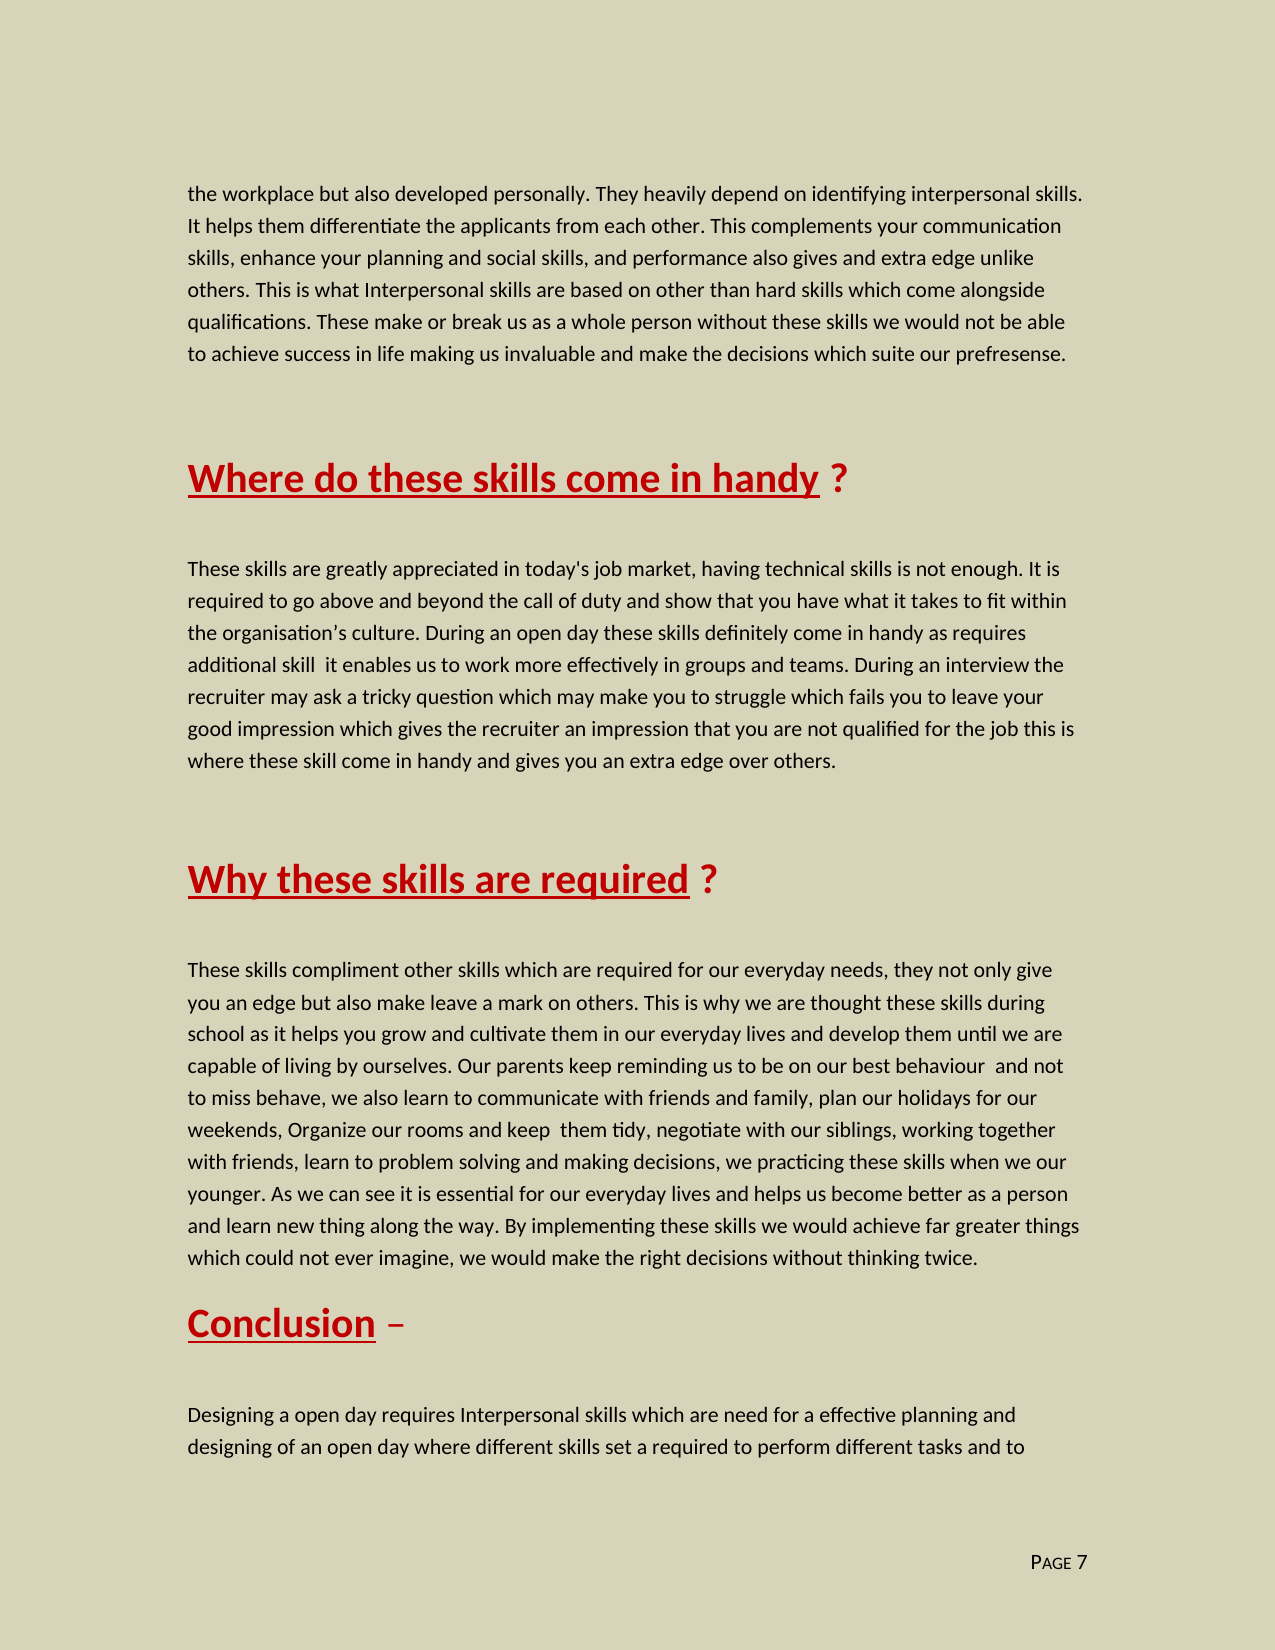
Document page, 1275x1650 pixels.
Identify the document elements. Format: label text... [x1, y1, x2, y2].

subtitle Where do these skills come in handy ? [187, 452, 1087, 503]
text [187, 180, 1087, 367]
subtitle Conclusion – [187, 1297, 1087, 1348]
text These skills compliment other skills which are required for our everyday needs, they not only give you an edge but also make leave a mark on others. This is why we are thought these skills during school as it helps you grow and cultivate them in our everyday lives and develop them until we are capable of living by ourselves. Our parents keep reminding us to be on our best behaviour and not to miss behave, we also learn to communicate with friends and family, plan our holidays for our weekends, Organize our rooms and keep them tidy, negotiate with our siblings, working together with friends, learn to problem solving and making decisions, we practicing these skills when we our younger. As we can see it is essential for our everyday lives and helps us become better as a person and learn new thing along the way. By implementing these skills we would achieve far greater things which could not ever imagine, we would make the right decisions without thinking twice. [187, 957, 1087, 1271]
text These skills are greatly appreciated in today's job market, having technical skills is not enough. It is required to go above and beyond the call of duty and show that you have what it takes to fit within the organisation’s culture. During an open day these skills definitely come in handy as requires additional skill it enables us to work more effectively in groups and teams. During an interview the recruiter may ask a tricky question which may make you to struggle which fails you to leave your good impression which gives the recruiter an impression that you are not qualified for the job this is where these skill come in handy and gives you an extra edge over others. [187, 556, 1087, 774]
subtitle Why these skills are required ? [187, 853, 1087, 904]
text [187, 1401, 1087, 1459]
